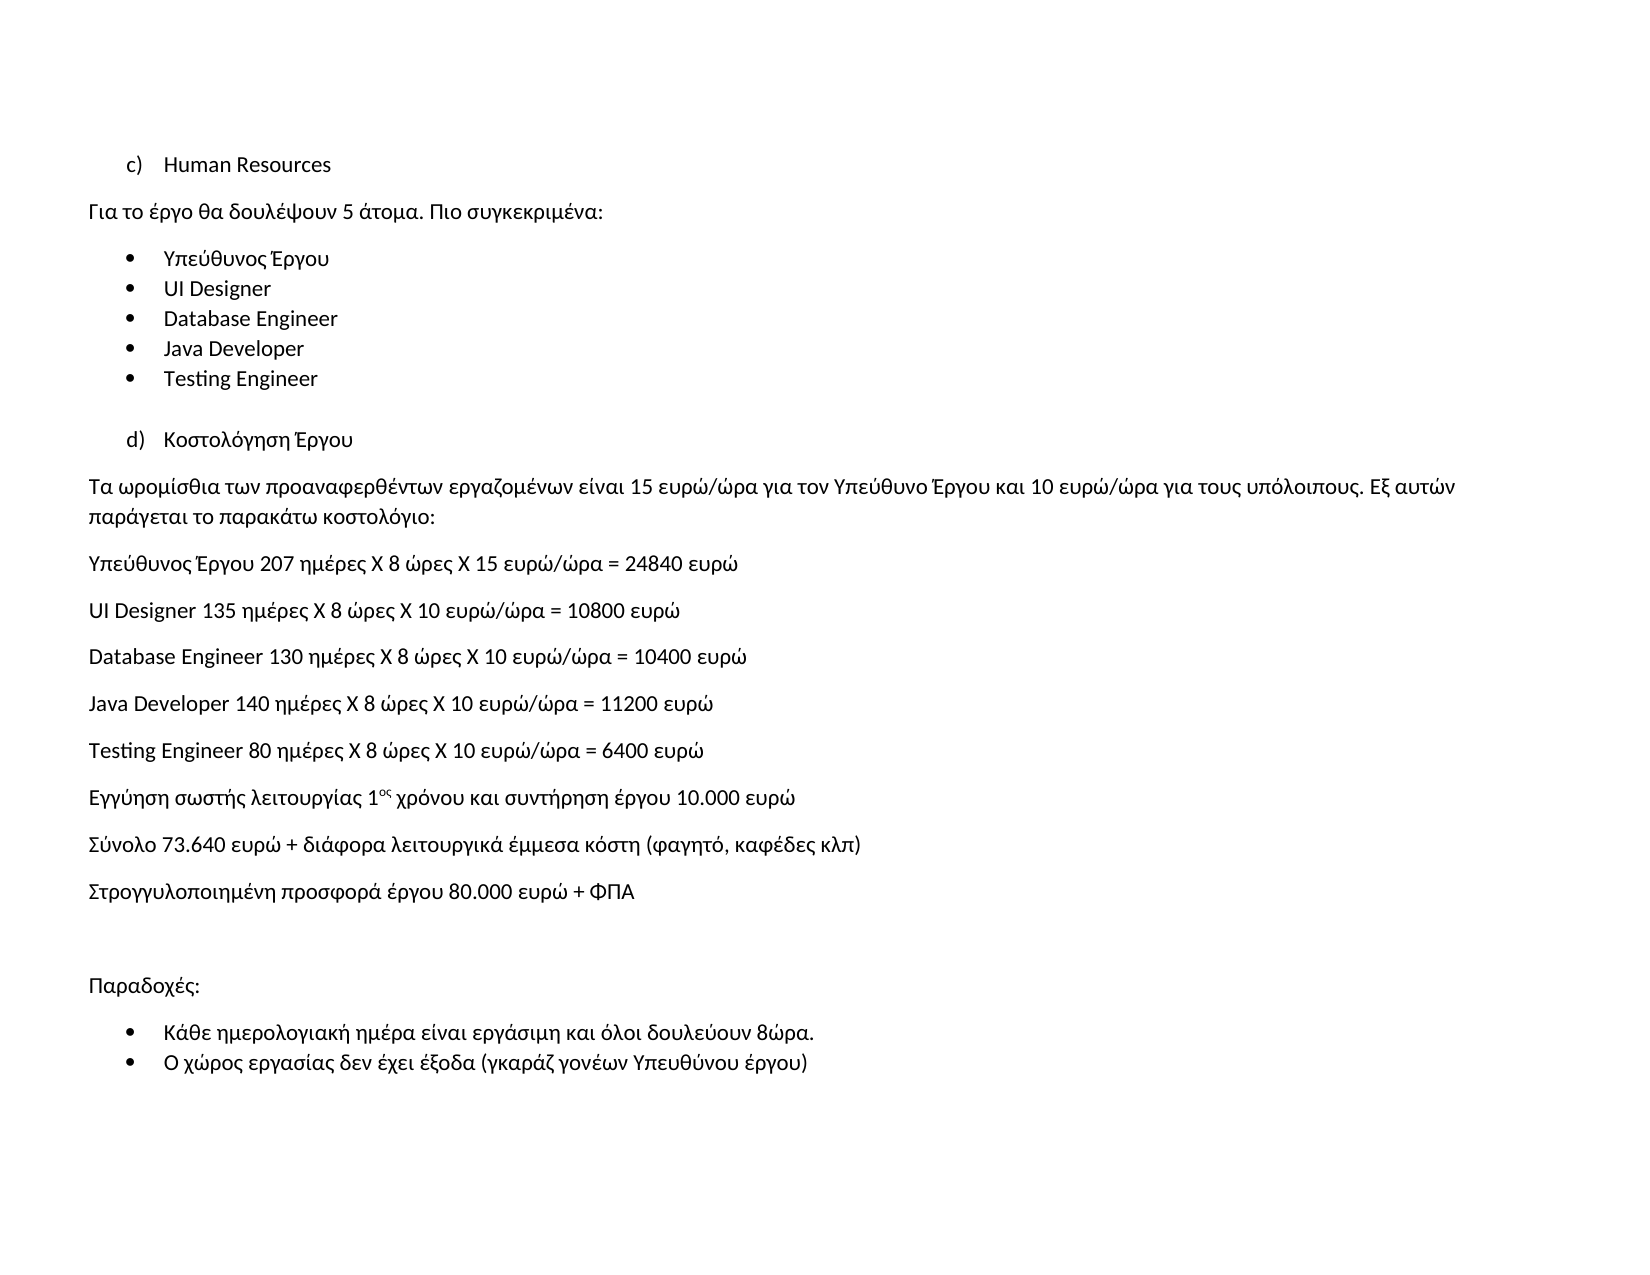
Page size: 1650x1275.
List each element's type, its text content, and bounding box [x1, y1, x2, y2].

list Ο χώρος εργασίας δεν έχει έξοδα (γκαράζ γονέων Υπευθύνου έργου) [126, 1048, 1500, 1076]
list Human Resources [126, 150, 1500, 178]
text Database Engineer 130 ημέρες Χ 8 ώρες Χ 10 ευρώ/ώρα = 10400 ευρώ [89, 643, 1500, 671]
text Εγγύηση σωστής λειτουργίας 1ος χρόνου και συντήρηση έργου 10.000 ευρώ [89, 783, 1500, 811]
text Σύνολο 73.640 ευρώ + διάφορα λειτουργικά έμμεσα κόστη (φαγητό, καφέδες κλπ) [89, 830, 1500, 858]
list Κοστολόγηση Έργου [126, 425, 1500, 453]
text Java Developer 140 ημέρες Χ 8 ώρες Χ 10 ευρώ/ώρα = 11200 ευρώ [89, 689, 1500, 718]
text Παραδοχές: [89, 971, 1500, 999]
list Υπεύθυνος Έργου [126, 244, 1500, 272]
list Κάθε ημερολογιακή ημέρα είναι εργάσιμη και όλοι δουλεύουν 8ώρα. [126, 1018, 1500, 1046]
text Testing Engineer 80 ημέρες Χ 8 ώρες Χ 10 ευρώ/ώρα = 6400 ευρώ [89, 736, 1500, 764]
text Στρογγυλοποιημένη προσφορά έργου 80.000 ευρώ + ΦΠΑ [89, 877, 1500, 905]
list UI Designer [126, 274, 1500, 302]
list Testing Engineer [126, 364, 1500, 393]
text Υπεύθυνος Έργου 207 ημέρες Χ 8 ώρες Χ 15 ευρώ/ώρα = 24840 ευρώ [89, 549, 1500, 577]
list Java Developer [126, 334, 1500, 362]
list Database Engineer [126, 304, 1500, 332]
text Για το έργο θα δουλέψουν 5 άτομα. Πιο συγκεκριμένα: [89, 197, 1500, 225]
text Τα ωρομίσθια των προαναφερθέντων εργαζομένων είναι 15 ευρώ/ώρα για τον Υπεύθυνο Έργου και 10 ευρώ/ώρα για τους υπόλοιπους. Εξ αυτών παράγεται το παρακάτω κοστολόγιο: [89, 472, 1500, 530]
text UI Designer 135 ημέρες Χ 8 ώρες Χ 10 ευρώ/ώρα = 10800 ευρώ [89, 596, 1500, 624]
